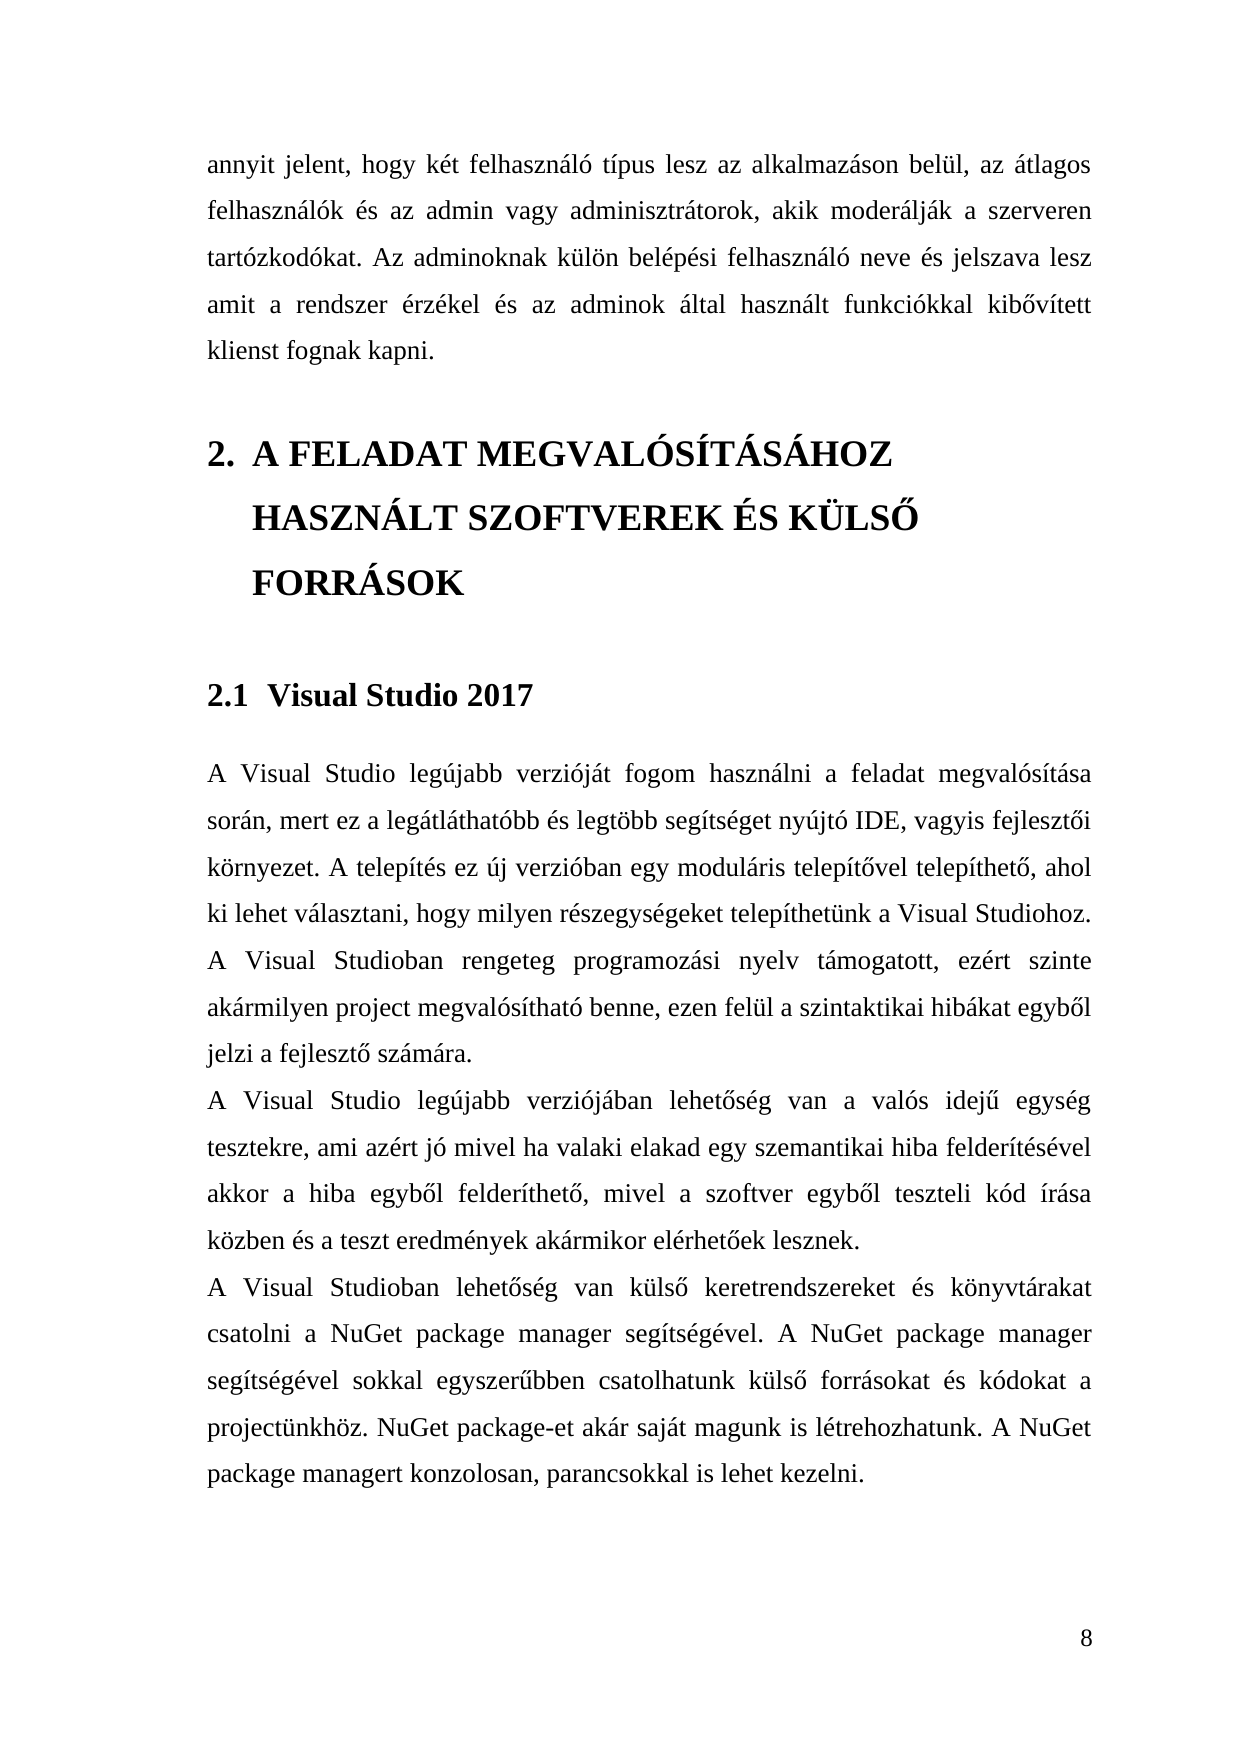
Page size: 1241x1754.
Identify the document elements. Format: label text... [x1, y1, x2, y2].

text A feladat megvalósításához használt szoftverek és külső források [207, 431, 1092, 603]
text Visual Studio 2017 [207, 675, 1092, 713]
text A Visual Studio legújabb verzióját fogom használni a feladat megvalósítása során, mert ez a legátláthatóbb és legtöbb segítséget nyújtó IDE, vagyis fejlesztői környezet. A telepítés ez új verzióban egy moduláris telepítővel telepíthető, ahol ki lehet választani, hogy milyen részegységeket telepíthetünk a Visual Studiohoz. A Visual Studioban rengeteg programozási nyelv támogatott, ezért szinte akármilyen project megvalósítható benne, ezen felül a szintaktikai hibákat egyből jelzi a fejlesztő számára. [207, 758, 1092, 1069]
